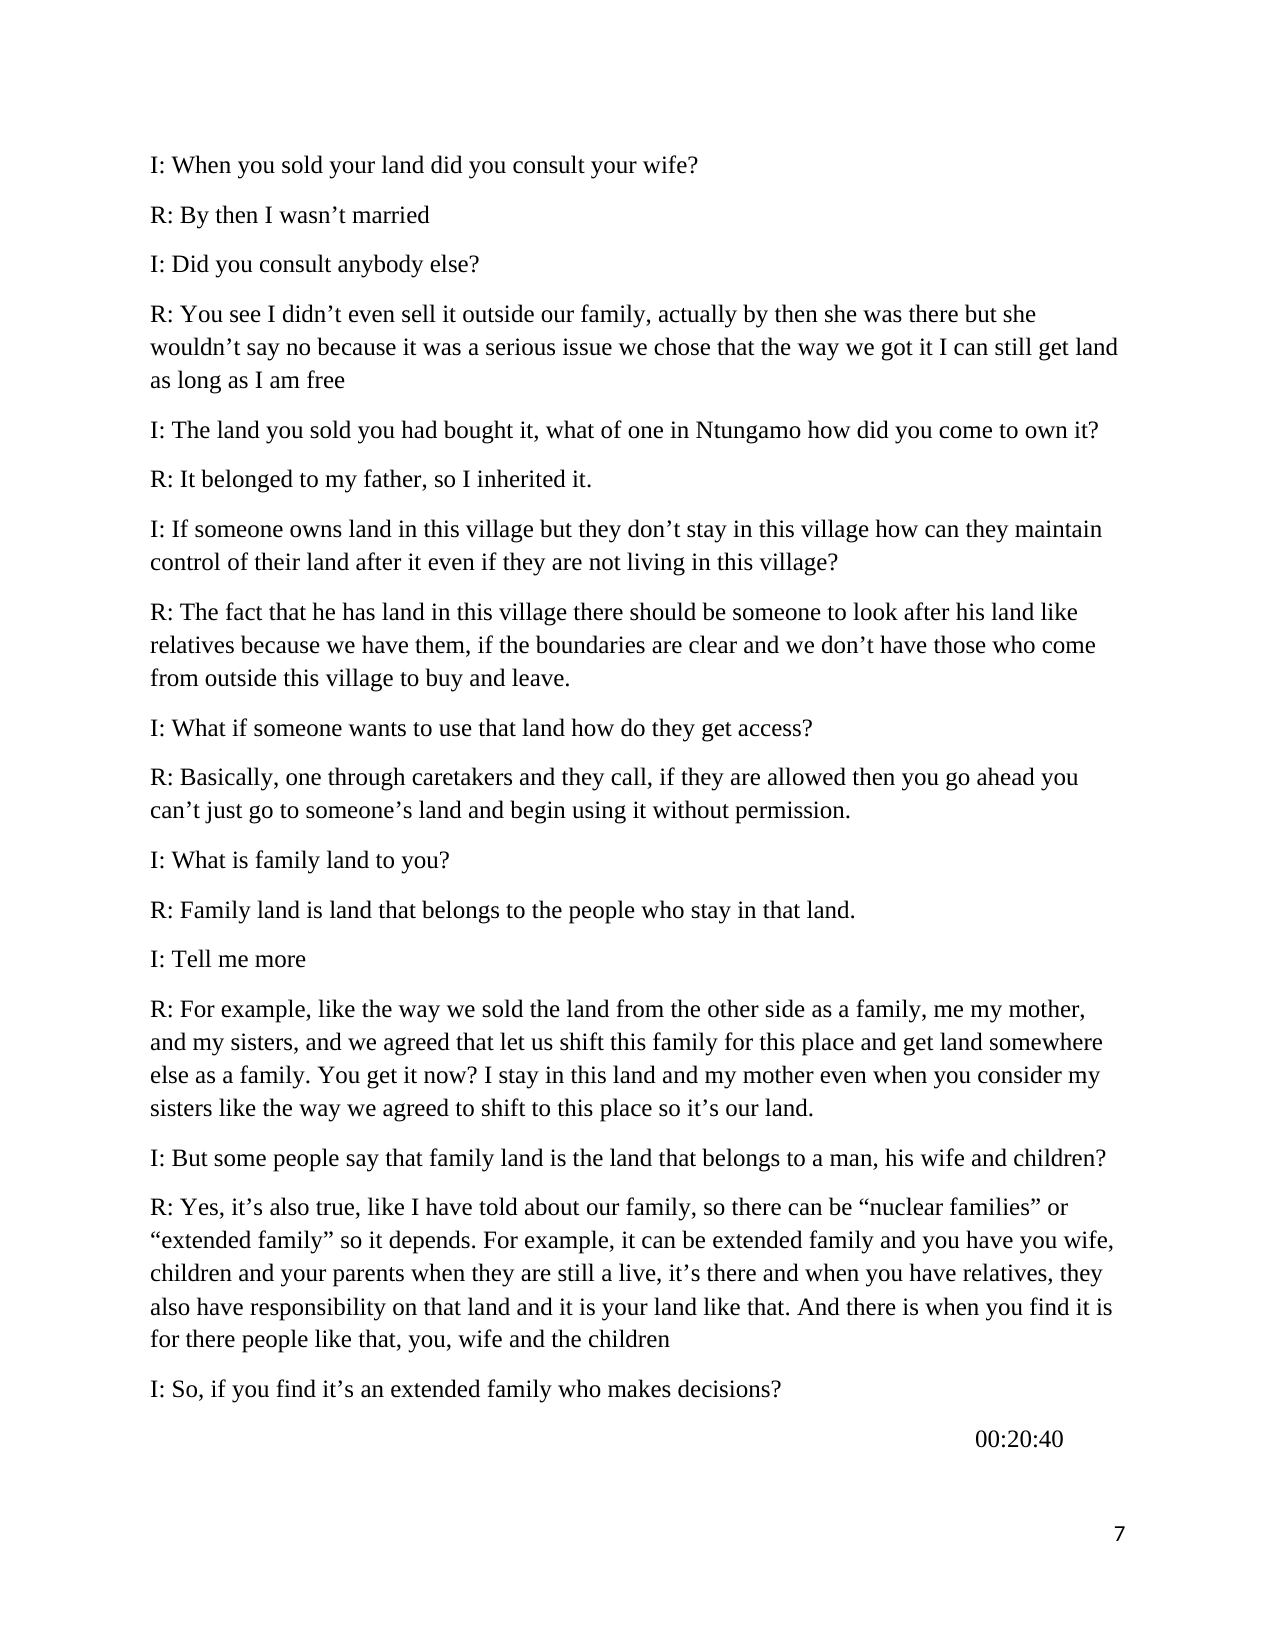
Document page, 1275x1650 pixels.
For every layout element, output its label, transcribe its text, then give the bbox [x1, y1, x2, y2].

text I: What if someone wants to use that land how do they get access? [150, 713, 1125, 741]
text I: The land you sold you had bought it, what of one in Ntungamo how did you come to own it? [150, 415, 1125, 443]
text R: You see I didn’t even sell it outside our family, actually by then she was there but she wouldn’t say no because it was a serious issue we chose that the way we got it I can still get land as long as I am free [150, 299, 1125, 394]
text 00:20:40 [900, 1424, 1125, 1453]
text R: The fact that he has land in this village there should be someone to look after his land like relatives because we have them, if the boundaries are clear and we don’t have those who come from outside this village to buy and leave. [150, 597, 1125, 692]
text I: So, if you find it’s an extended family who makes decisions? [150, 1374, 1125, 1403]
text I: When you sold your land did you consult your wife? [150, 150, 1125, 179]
text I: If someone owns land in this village but they don’t stay in this village how can they maintain control of their land after it even if they are not living in this village? [150, 514, 1125, 576]
text R: By then I wasn’t married [150, 200, 1125, 228]
text R: Family land is land that belongs to the people who stay in that land. [150, 895, 1125, 923]
text R: For example, like the way we sold the land from the other side as a family, me my mother, and my sisters, and we agreed that let us shift this family for this place and get land somewhere else as a family. You get it now? I stay in this land and my mother even when you consider my sisters like the way we agreed to shift to this place so it’s our land. [150, 994, 1125, 1122]
text R: Basically, one through caretakers and they call, if they are allowed then you go ahead you can’t just go to someone’s land and begin using it without permission. [150, 762, 1125, 824]
text R: Yes, it’s also true, like I have told about our family, so there can be “nuclear families” or “extended family” so it depends. For example, it can be extended family and you have you wife, children and your parents when they are still a live, it’s there and when you have relatives, they also have responsibility on that land and it is your land like that. And there is when you find it is for there people like that, you, wife and the children [150, 1192, 1125, 1353]
text I: But some people say that family land is the land that belongs to a man, his wife and children? [150, 1143, 1125, 1172]
text I: Did you consult anybody else? [150, 249, 1125, 278]
text R: It belonged to my father, so I inherited it. [150, 464, 1125, 493]
text I: Tell me more [150, 944, 1125, 973]
text I: What is family land to you? [150, 845, 1125, 874]
